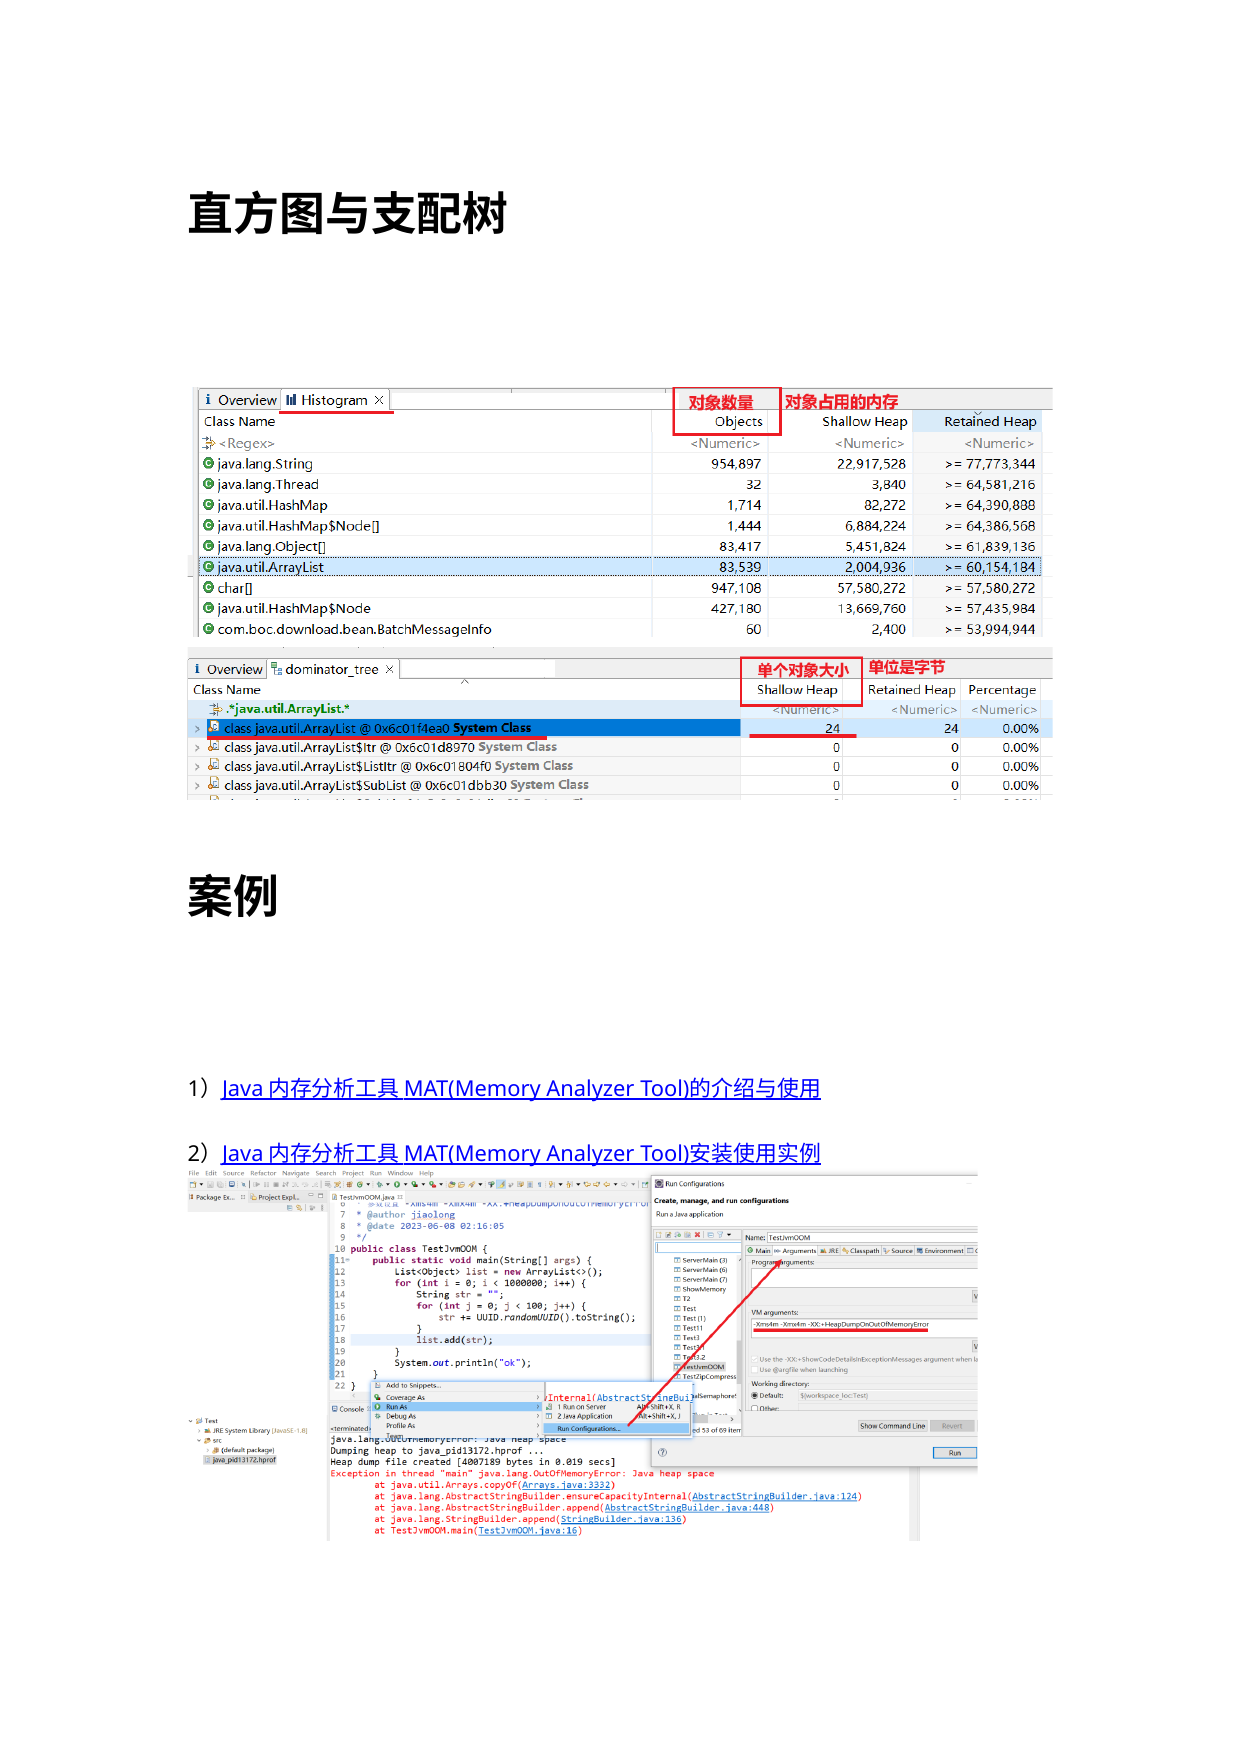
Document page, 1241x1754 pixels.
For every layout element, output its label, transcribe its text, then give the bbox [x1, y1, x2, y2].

text 2）Java内存分析工具MAT(Memory Analyzer Tool)安装使用实例 [187, 1136, 1053, 1168]
text 1）Java内存分析工具MAT(Memory Analyzer Tool)的介绍与使用 [187, 1071, 1053, 1103]
picture [187, 647, 1053, 800]
picture [187, 387, 1053, 637]
subtitle 案例 [187, 845, 1053, 943]
subtitle 直方图与支配树 [187, 162, 1053, 259]
picture [187, 1168, 978, 1541]
